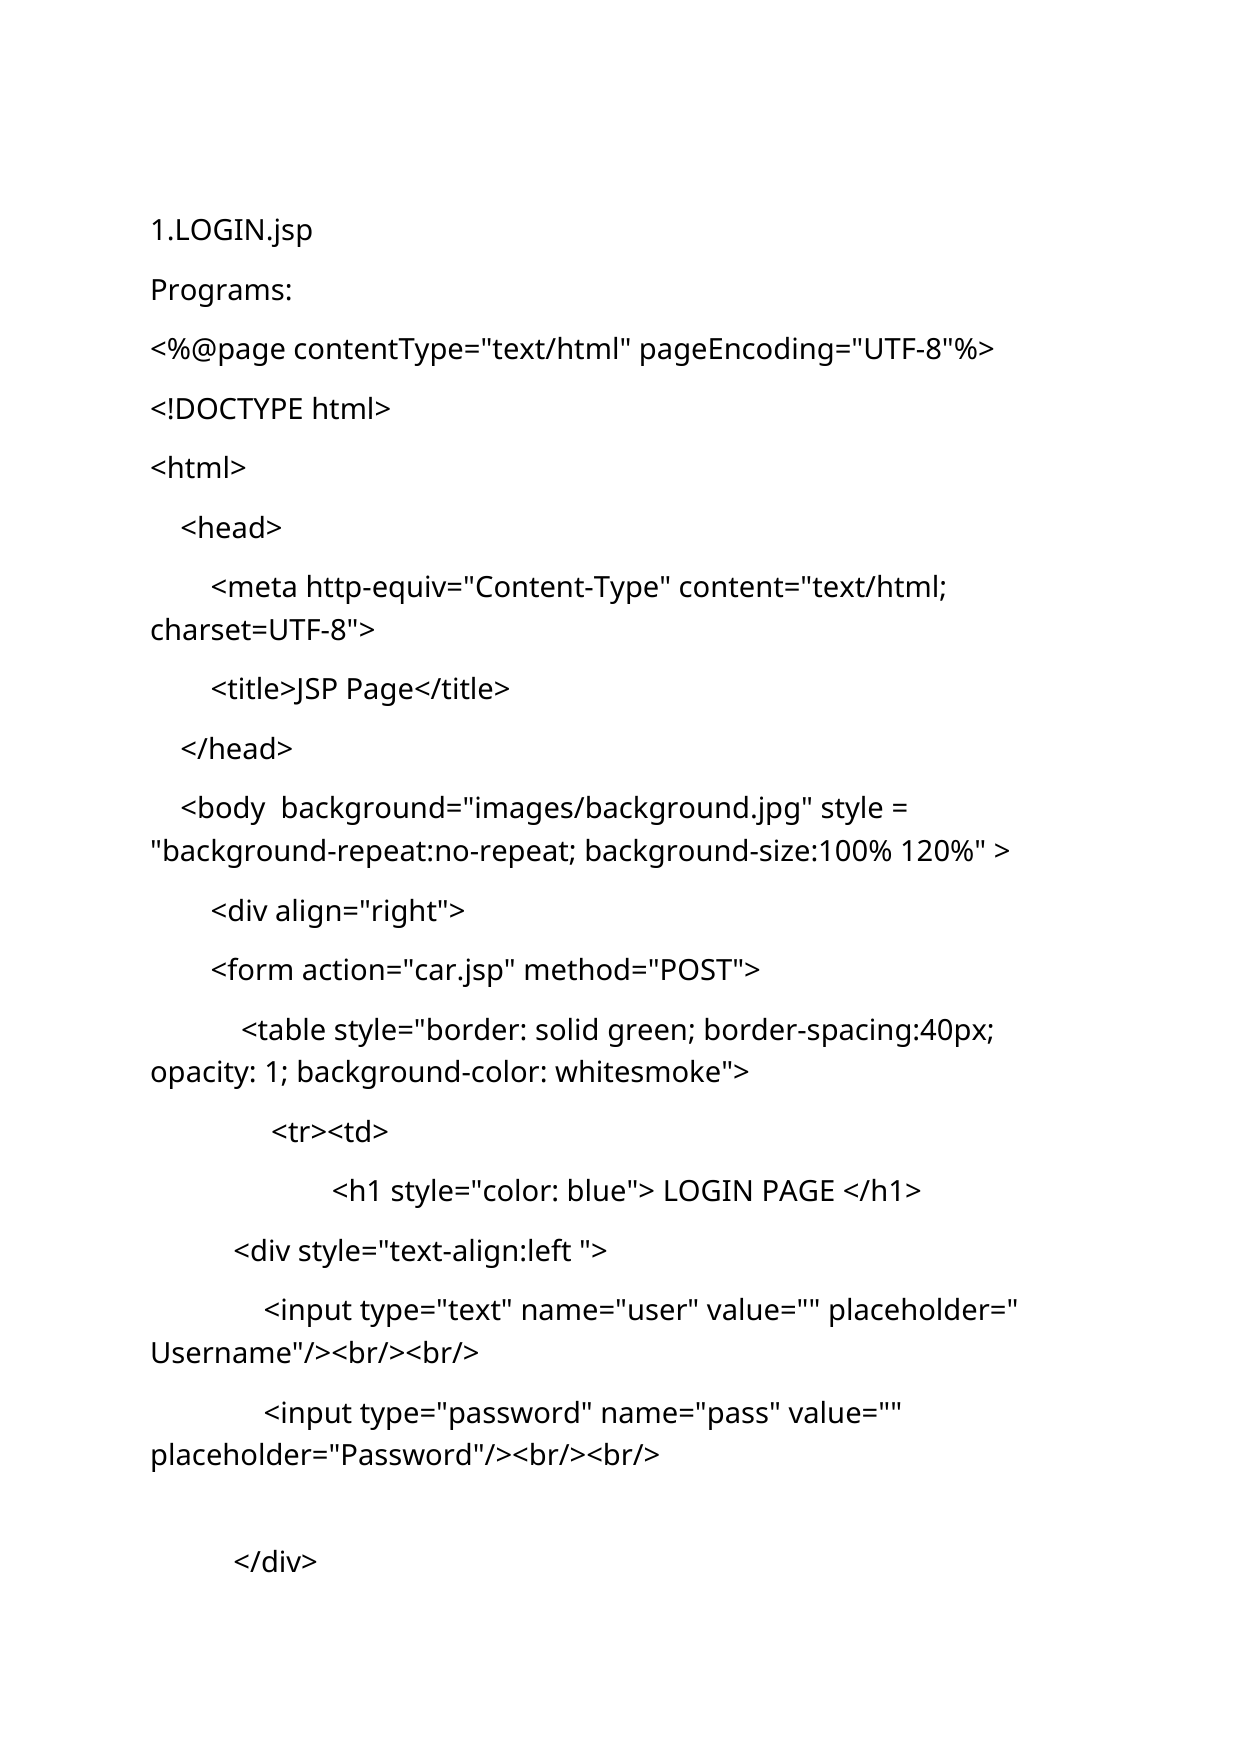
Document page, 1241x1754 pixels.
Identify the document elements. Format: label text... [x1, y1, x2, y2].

text <form action="car.jsp" method="POST"> [150, 949, 1090, 989]
text <!DOCTYPE html> [150, 388, 1090, 428]
text 1.LOGIN.jsp [150, 209, 1090, 249]
text <meta http-equiv="Content-Type" content="text/html; charset=UTF-8"> [150, 566, 1090, 649]
text </div> [150, 1541, 1090, 1581]
text <input type="text" name="user" value="" placeholder=" Username"/><br/><br/> [150, 1289, 1090, 1372]
text <html> [150, 447, 1090, 487]
text <input type="password" name="pass" value="" placeholder="Password"/><br/><br/> [150, 1392, 1090, 1474]
text <head> [150, 507, 1090, 547]
text <table style="border: solid green; border-spacing:40px; opacity: 1; background-color: whitesmoke"> [150, 1009, 1090, 1091]
text <tr><td> [150, 1111, 1090, 1151]
text <div align="right"> [150, 890, 1090, 929]
text <div style="text-align:left "> [150, 1230, 1090, 1270]
text <h1 style="color: blue"> LOGIN PAGE </h1> [150, 1171, 1090, 1210]
text <%@page contentType="text/html" pageEncoding="UTF-8"%> [150, 328, 1090, 368]
text <title>JSP Page</title> [150, 669, 1090, 708]
text </head> [150, 728, 1090, 768]
text <body background="images/background.jpg" style = "background-repeat:no-repeat; background-size:100% 120%" > [150, 788, 1090, 870]
text Programs: [150, 269, 1090, 309]
